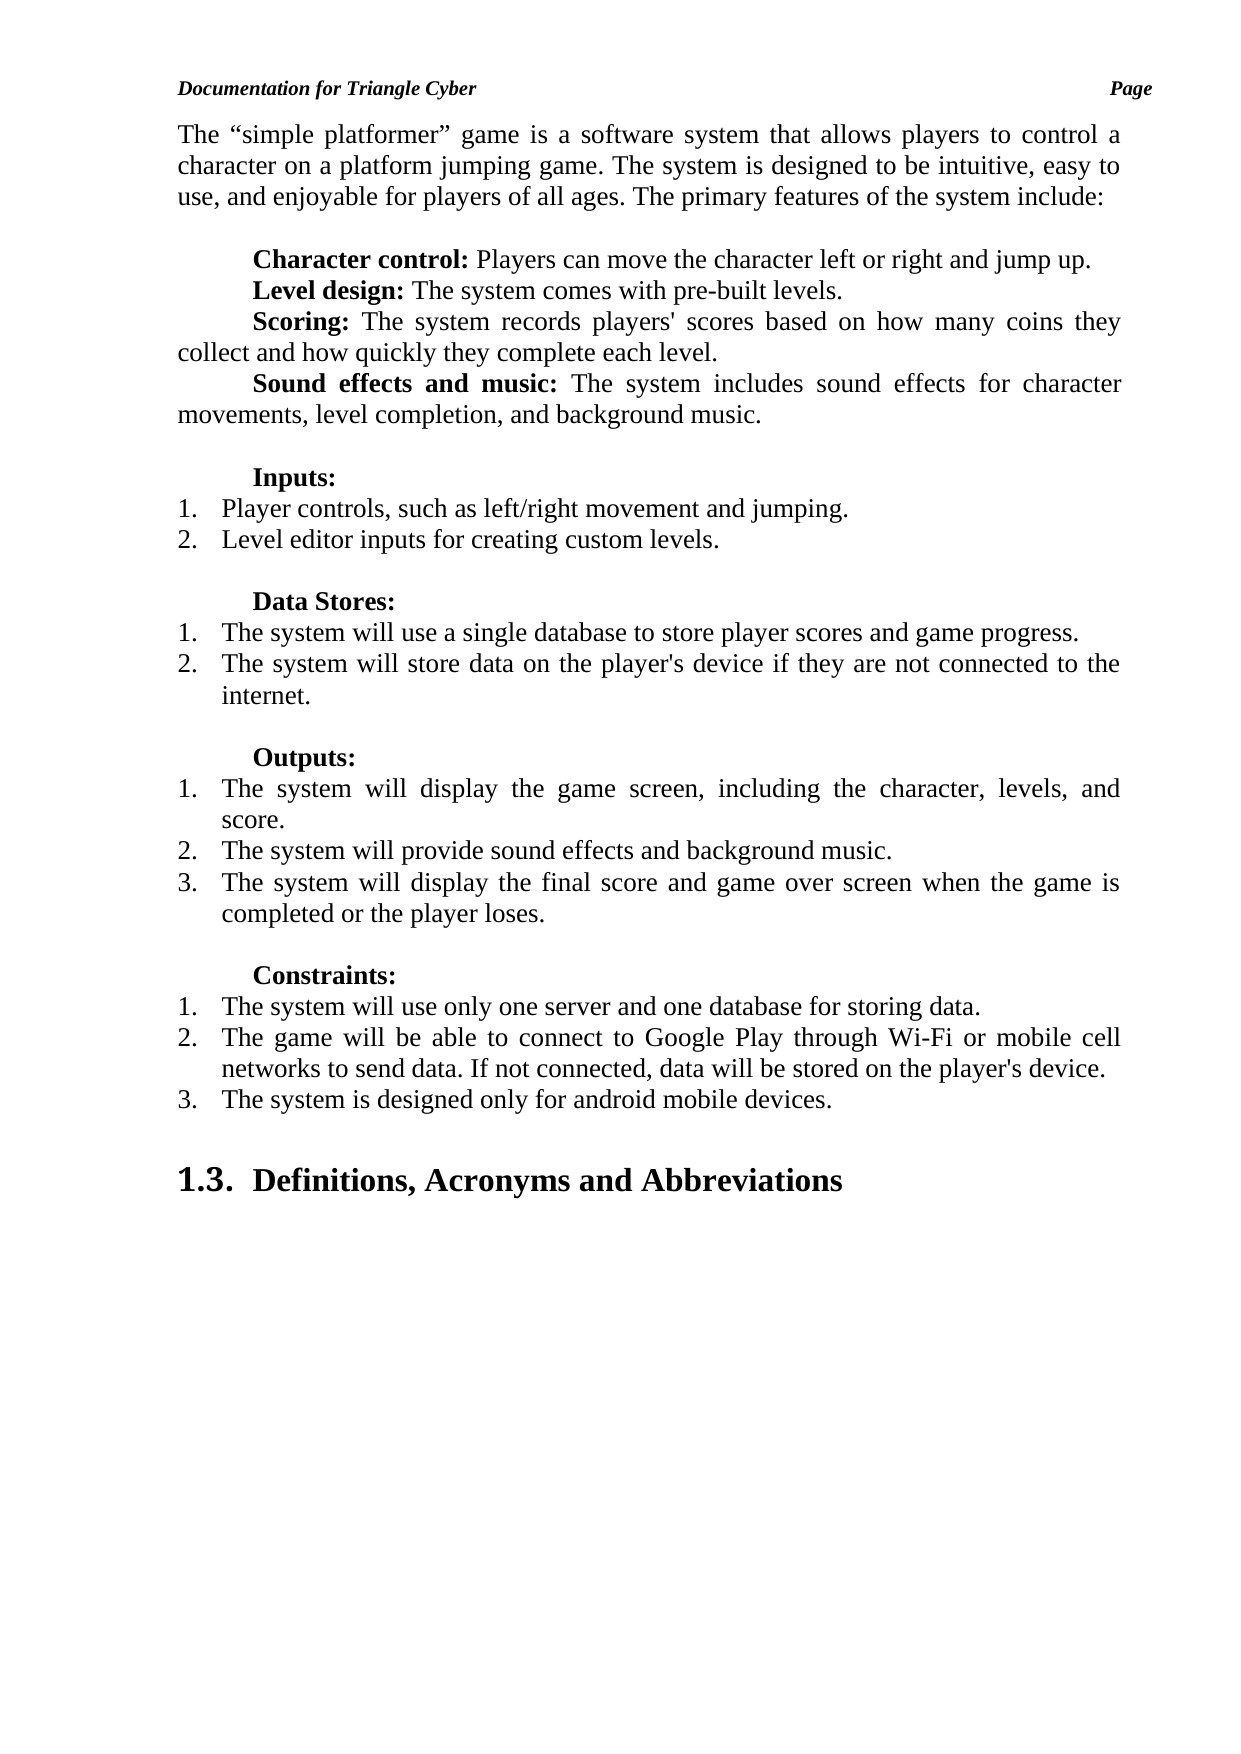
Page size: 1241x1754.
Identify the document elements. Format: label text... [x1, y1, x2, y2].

list The game will be able to connect to Google Play through Wi-Fi or mobile cell networks to send data. If not connected, data will be stored on the player's device. [177, 1021, 1122, 1084]
list Level editor inputs for creating custom levels. [177, 523, 1122, 554]
text Sound effects and music: The system includes sound effects for character movements, level completion, and background music. [177, 367, 1122, 429]
text Scoring: The system records players' scores based on how many coins they collect and how quickly they complete each level. [177, 305, 1122, 367]
list The system will use only one server and one database for storing data. [177, 990, 1122, 1021]
list The system will display the final score and game over screen when the game is completed or the player loses. [177, 866, 1122, 928]
text Inputs: [177, 461, 1122, 492]
text The “simple platformer” game is a software system that allows players to control a character on a platform jumping game. The system is designed to be intuitive, easy to use, and enjoyable for players of all ages. The primary features of the system include: [177, 118, 1122, 212]
list The system will use a single database to store player scores and game progress. [177, 616, 1122, 648]
text Constraints: [177, 959, 1122, 990]
text Level design: The system comes with pre-built levels. [177, 274, 1122, 305]
list The system is designed only for android mobile devices. [177, 1084, 1122, 1115]
text Data Stores: [177, 585, 1122, 616]
subtitle Definitions, Acronyms and Abbreviations [177, 1171, 1122, 1196]
list The system will provide sound effects and background music. [177, 834, 1122, 866]
list Player controls, such as left/right movement and jumping. [177, 492, 1122, 523]
text Outputs: [177, 741, 1122, 772]
list The system will display the game screen, including the character, levels, and score. [177, 772, 1122, 834]
list The system will store data on the player's device if they are not connected to the internet. [177, 648, 1122, 710]
text Character control: Players can move the character left or right and jump up. [177, 243, 1122, 274]
